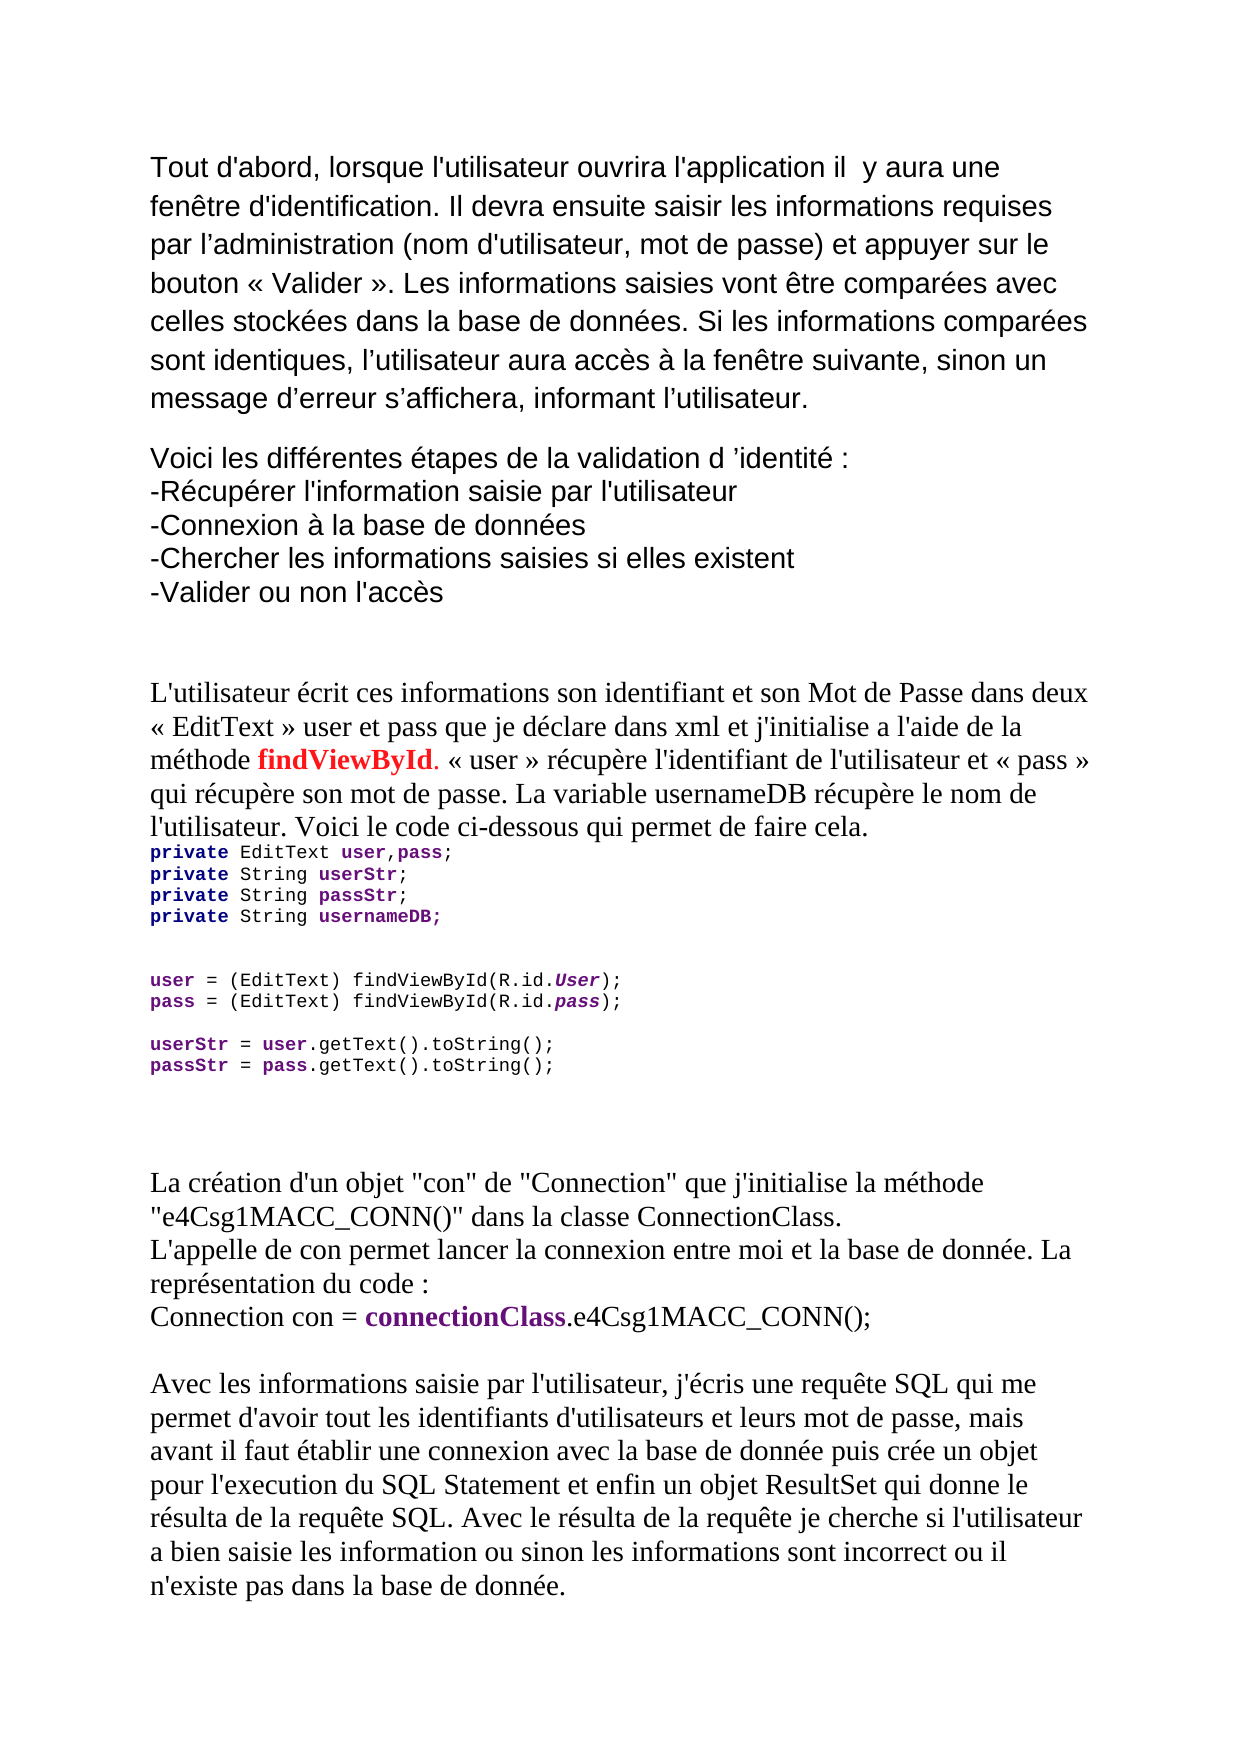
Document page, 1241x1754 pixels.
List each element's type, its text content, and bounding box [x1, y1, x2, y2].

text La création d'un objet "con" de "Connection" que j'initialise la méthode "e4Csg1MACC_CONN()" dans la classe ConnectionClass. [150, 1165, 1090, 1232]
text private String userStr; private String passStr; [150, 864, 1090, 907]
text L'appelle de con permet lancer la connexion entre moi et la base de donnée. La représentation du code : Connection con = connectionClass.e4Csg1MACC_CONN(); [150, 1232, 1090, 1333]
text -Récupérer l'information saisie par l'utilisateur -Connexion à la base de données -Chercher les informations saisies si elles existent -Valider ou non l'accès [150, 474, 1090, 608]
text private String usernameDB; [150, 907, 1090, 928]
text Tout d'abord, lorsque l'utilisateur ouvrira l'application il y aura une fenêtre d'identification. Il devra ensuite saisir les informations requises par l’administration (nom d'utilisateur, mot de passe) et appuyer sur le bouton « Valider ». Les informations saisies vont être comparées avec celles stockées dans la base de données. Si les informations comparées sont identiques, l’utilisateur aura accès à la fenêtre suivante, sinon un message d’erreur s’affichera, informant l’utilisateur. [150, 150, 1090, 415]
text Avec les informations saisie par l'utilisateur, j'écris une requête SQL qui me permet d'avoir tout les identifiants d'utilisateurs et leurs mot de passe, mais avant il faut établir une connexion avec la base de donnée puis crée un objet pour l'execution du SQL Statement et enfin un objet ResultSet qui donne le résulta de la requête SQL. Avec le résulta de la requête je cherche si l'utilisateur a bien saisie les information ou sinon les informations sont incorrect ou il n'existe pas dans la base de donnée. [150, 1366, 1090, 1601]
text userStr = user.getText().toString(); passStr = pass.getText().toString(); [150, 1034, 1090, 1077]
text user = (EditText) findViewById(R.id.User); pass = (EditText) findViewById(R.id.pass); [150, 971, 1090, 1013]
text L'utilisateur écrit ces informations son identifiant et son Mot de Passe dans deux « EditText » user et pass que je déclare dans xml et j'initialise a l'aide de la méthode findViewById. « user » récupère l'identifiant de l'utilisateur et « pass » qui récupère son mot de passe. La variable usernameDB récupère le nom de l'utilisateur. Voici le code ci-dessous qui permet de faire cela. [150, 675, 1090, 843]
text private EditText user,pass; [150, 843, 1090, 864]
text Voici les différentes étapes de la validation d ’identité : [150, 441, 1090, 474]
